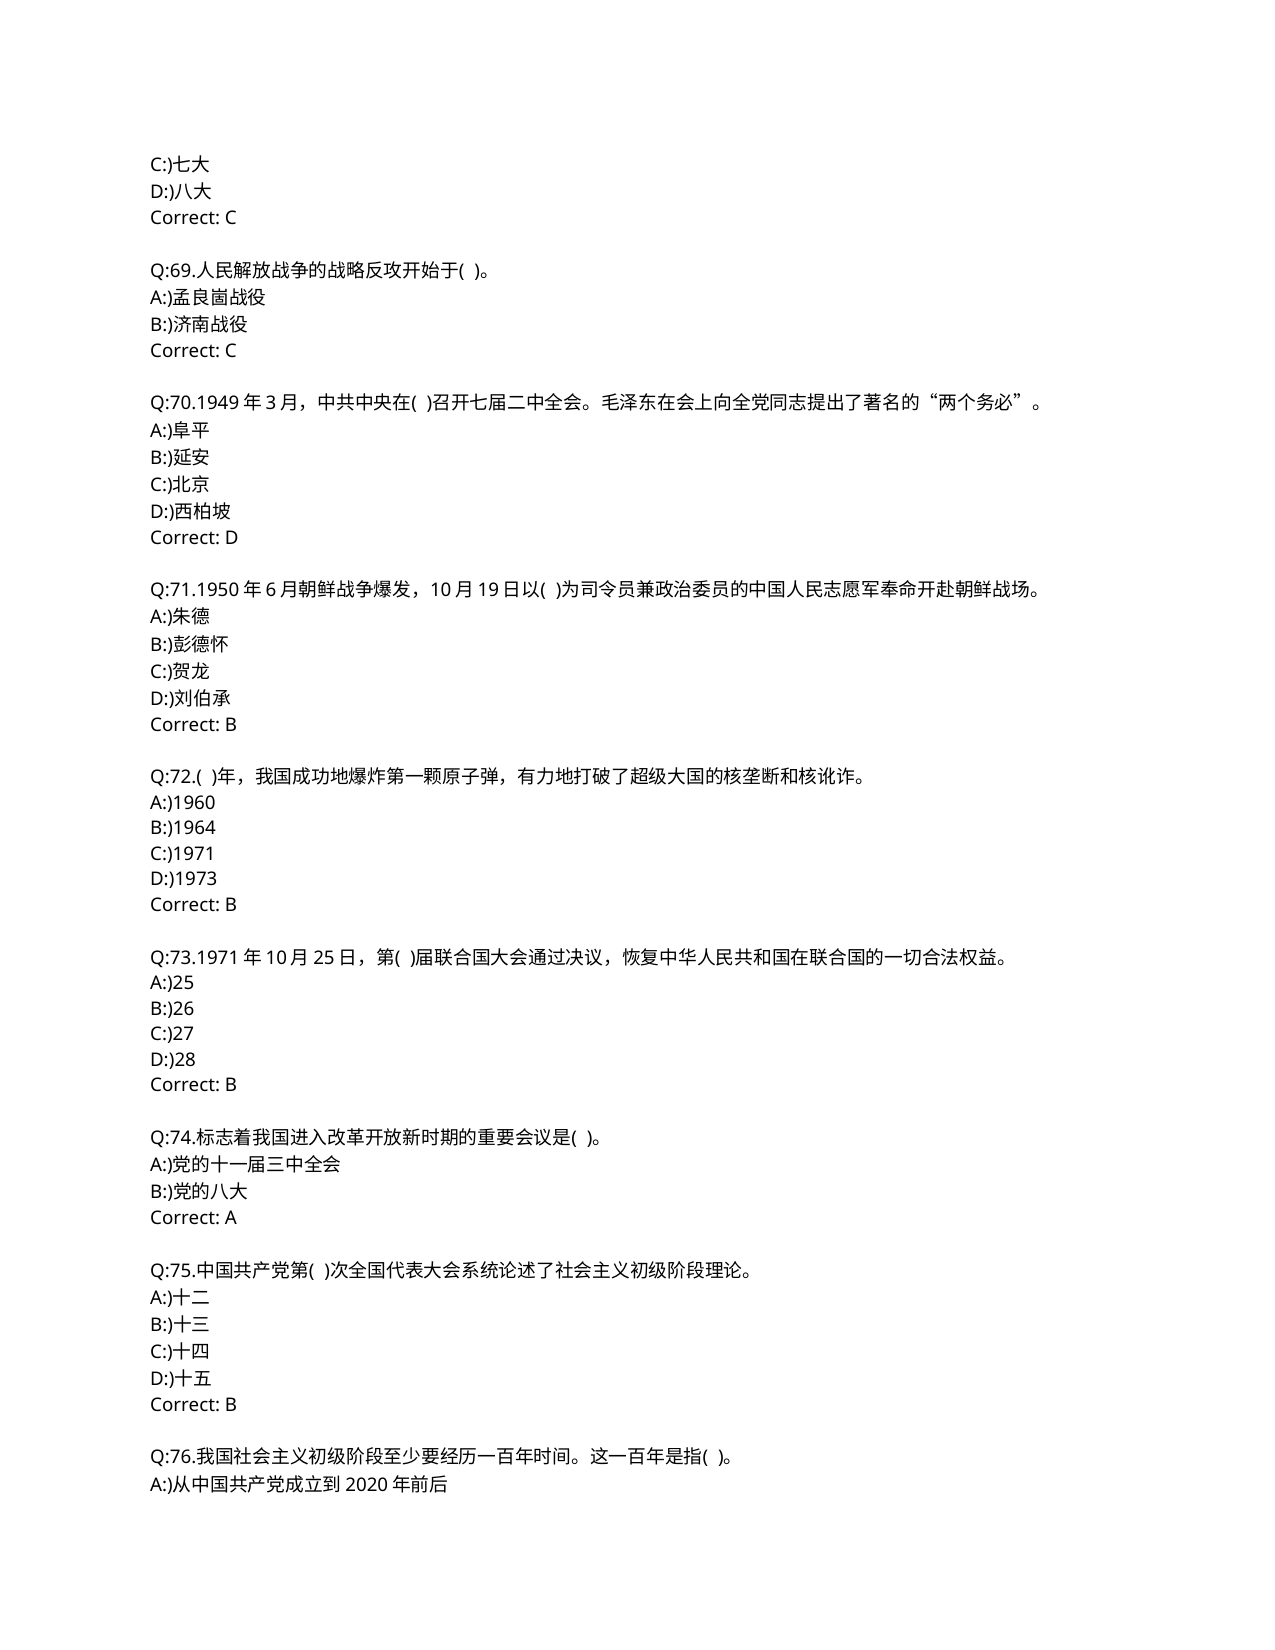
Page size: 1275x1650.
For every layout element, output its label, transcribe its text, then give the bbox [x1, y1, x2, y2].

text B:)延安 [150, 442, 1125, 469]
text C:)1971 [150, 840, 1125, 866]
text D:)刘伯承 [150, 684, 1125, 711]
text Correct: D [150, 524, 1125, 549]
text C:)七大 [150, 150, 1125, 177]
text Q:75.中国共产党第( )次全国代表大会系统论述了社会主义初级阶段理论。 [150, 1255, 1125, 1282]
text Q:69.人民解放战争的战略反攻开始于( )。 [150, 255, 1125, 283]
text B:)十三 [150, 1309, 1125, 1337]
text D:)十五 [150, 1364, 1125, 1391]
text D:)1973 [150, 866, 1125, 891]
text A:)1960 [150, 789, 1125, 815]
text Correct: B [150, 891, 1125, 917]
text A:)阜平 [150, 415, 1125, 442]
text Q:71.1950年6月朝鲜战争爆发，10月19日以( )为司令员兼政治委员的中国人民志愿军奉命开赴朝鲜战场。 [150, 575, 1125, 602]
text Correct: A [150, 1204, 1125, 1230]
text B:)党的八大 [150, 1177, 1125, 1204]
text Correct: B [150, 711, 1125, 736]
text A:)朱德 [150, 602, 1125, 629]
text C:)27 [150, 1021, 1125, 1046]
text D:)八大 [150, 177, 1125, 204]
text A:)孟良崮战役 [150, 283, 1125, 310]
text C:)十四 [150, 1337, 1125, 1364]
text Q:74.标志着我国进入改革开放新时期的重要会议是( )。 [150, 1123, 1125, 1150]
text B:)1964 [150, 815, 1125, 840]
text D:)西柏坡 [150, 497, 1125, 524]
text Correct: C [150, 204, 1125, 230]
text Correct: B [150, 1072, 1125, 1097]
text A:)十二 [150, 1282, 1125, 1309]
text A:)党的十一届三中全会 [150, 1150, 1125, 1177]
text Q:72.( )年，我国成功地爆炸第一颗原子弹，有力地打破了超级大国的核垄断和核讹诈。 [150, 762, 1125, 789]
text A:)25 [150, 969, 1125, 995]
text Q:73.1971年10月25日，第( )届联合国大会通过决议，恢复中华人民共和国在联合国的一切合法权益。 [150, 942, 1125, 969]
text Correct: B [150, 1391, 1125, 1417]
text B:)济南战役 [150, 310, 1125, 337]
text Correct: C [150, 337, 1125, 362]
text C:)贺龙 [150, 657, 1125, 684]
text B:)26 [150, 995, 1125, 1021]
text Q:70.1949年3月，中共中央在( )召开七届二中全会。毛泽东在会上向全党同志提出了著名的“两个务必”。 [150, 388, 1125, 415]
text A:)从中国共产党成立到2020年前后 [150, 1469, 1125, 1497]
text B:)彭德怀 [150, 629, 1125, 657]
text D:)28 [150, 1046, 1125, 1072]
text Q:76.我国社会主义初级阶段至少要经历一百年时间。这一百年是指( )。 [150, 1442, 1125, 1469]
text C:)北京 [150, 469, 1125, 497]
